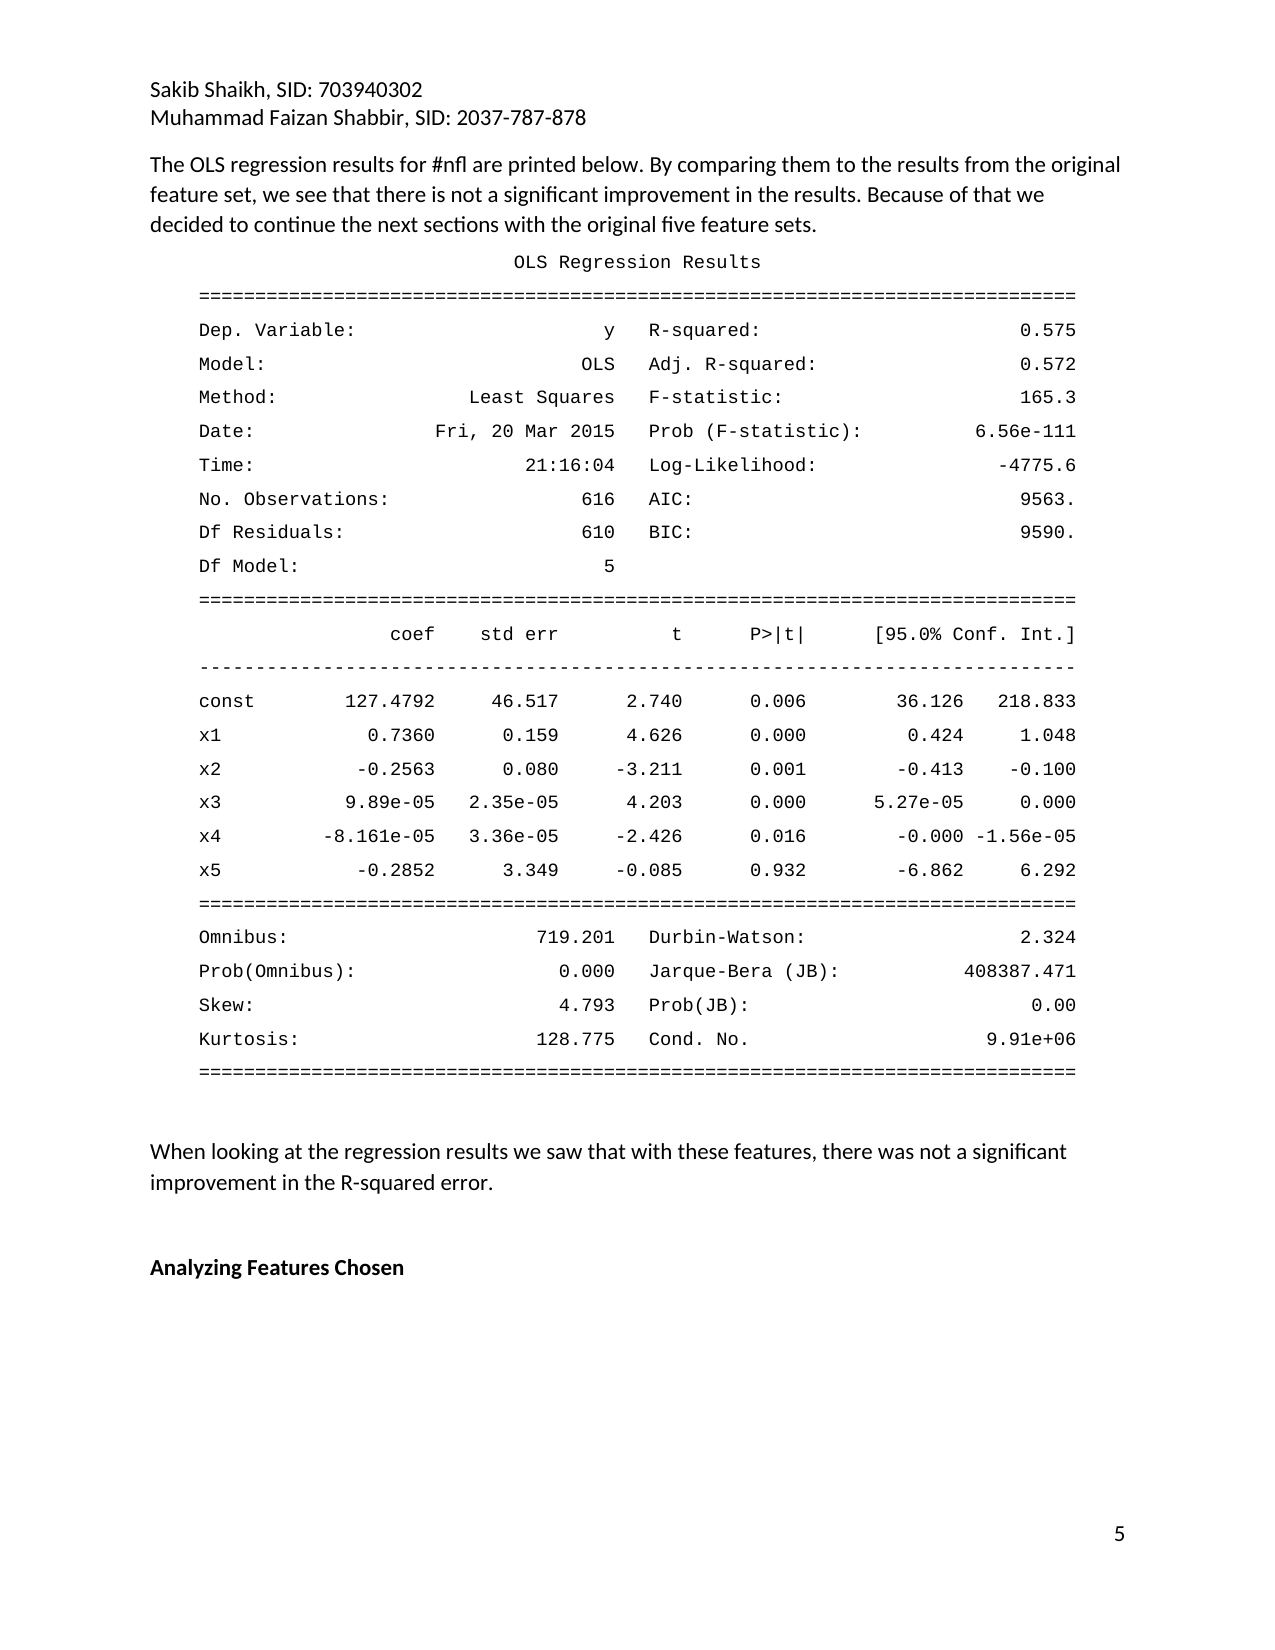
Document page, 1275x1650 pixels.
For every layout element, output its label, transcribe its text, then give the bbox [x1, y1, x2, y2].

text When looking at the regression results we saw that with these features, there was not a significant improvement in the R-squared error. [150, 1137, 1125, 1196]
text Analyzing Features Chosen [150, 1253, 1125, 1281]
table_header OLS Regression Results ============================================================================== Dep. Variable: y R-squared: 0.575 Model: OLS Adj. R-squared: 0.572 Method: Least Squares F-statistic: 165.3 Date: Fri, 20 Mar 2015 Prob (F-statistic): 6.56e-111 Time: 21:16:04 Log-Likelihood: -4775.6 No. Observations: 616 AIC: 9563. Df Residuals: 610 BIC: 9590. Df Model: 5 ============================================================================== coef std err t P>|t| [95.0% Conf. Int.] ------------------------------------------------------------------------------ const 127.4792 46.517 2.740 0.006 36.126 218.833 x1 0.7360 0.159 4.626 0.000 0.424 1.048 x2 -0.2563 0.080 -3.211 0.001 -0.413 -0.100 x3 9.89e-05 2.35e-05 4.203 0.000 5.27e-05 0.000 x4 -8.161e-05 3.36e-05 -2.426 0.016 -0.000 -1.56e-05 x5 -0.2852 3.349 -0.085 0.932 -6.862 6.292 ============================================================================== Omnibus: 719.201 Durbin-Watson: 2.324 Prob(Omnibus): 0.000 Jarque-Bera (JB): 408387.471 Skew: 4.793 Prob(JB): 0.00 Kurtosis: 128.775 Cond. No. 9.91e+06 ============================================================================== [188, 253, 1088, 1137]
text The OLS regression results for #nfl are printed below. By comparing them to the results from the original feature set, we see that there is not a significant improvement in the results. Because of that we decided to continue the next sections with the original five feature sets. [150, 150, 1125, 238]
